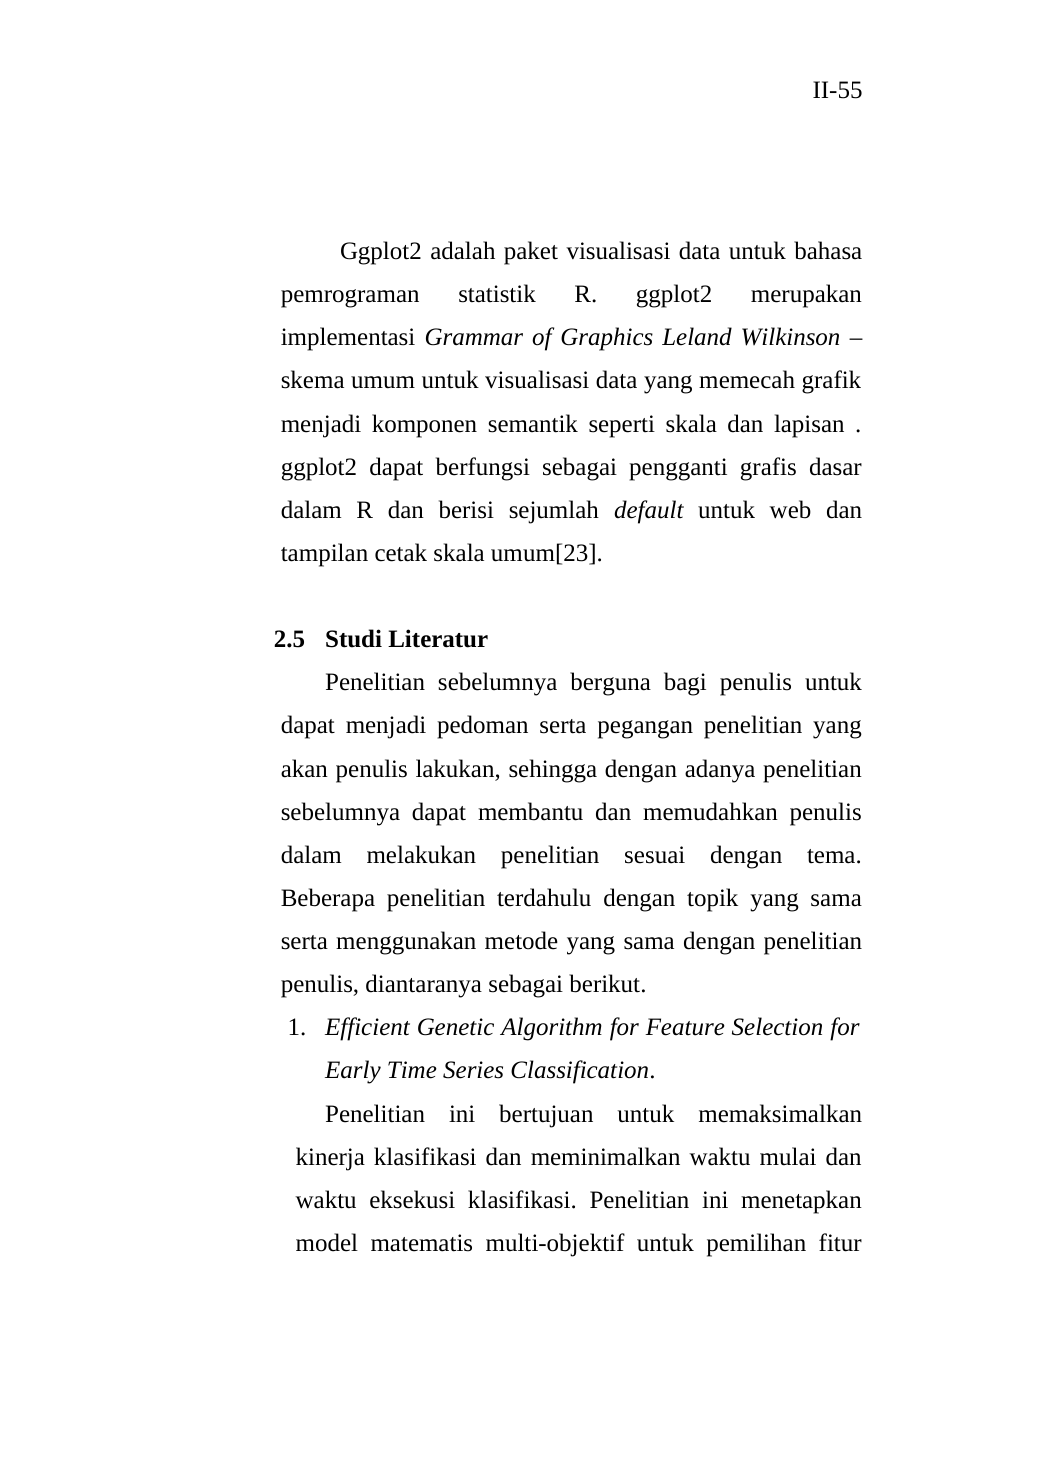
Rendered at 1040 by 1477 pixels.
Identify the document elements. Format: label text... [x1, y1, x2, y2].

subtitle Studi Literatur [274, 624, 862, 653]
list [295, 1099, 862, 1257]
list Efficient Genetic Algorithm for Feature Selection for Early Time Series Classification. [287, 1012, 862, 1084]
text Ggplot2 adalah paket visualisasi data untuk bahasa pemrograman statistik R. ggplot2 merupakan implementasi Grammar of Graphics Leland Wilkinson – skema umum untuk visualisasi data yang memecah grafik menjadi komponen semantik seperti skala dan lapisan . ggplot2 dapat berfungsi sebagai pengganti grafis dasar dalam R dan berisi sejumlah default untuk web dan tampilan cetak skala umum[23]. [281, 236, 862, 567]
list Penelitian sebelumnya berguna bagi penulis untuk dapat menjadi pedoman serta pegangan penelitian yang akan penulis lakukan, sehingga dengan adanya penelitian sebelumnya dapat membantu dan memudahkan penulis dalam melakukan penelitian sesuai dengan tema. Beberapa penelitian terdahulu dengan topik yang sama serta menggunakan metode yang sama dengan penelitian penulis, diantaranya sebagai berikut. [281, 667, 862, 998]
